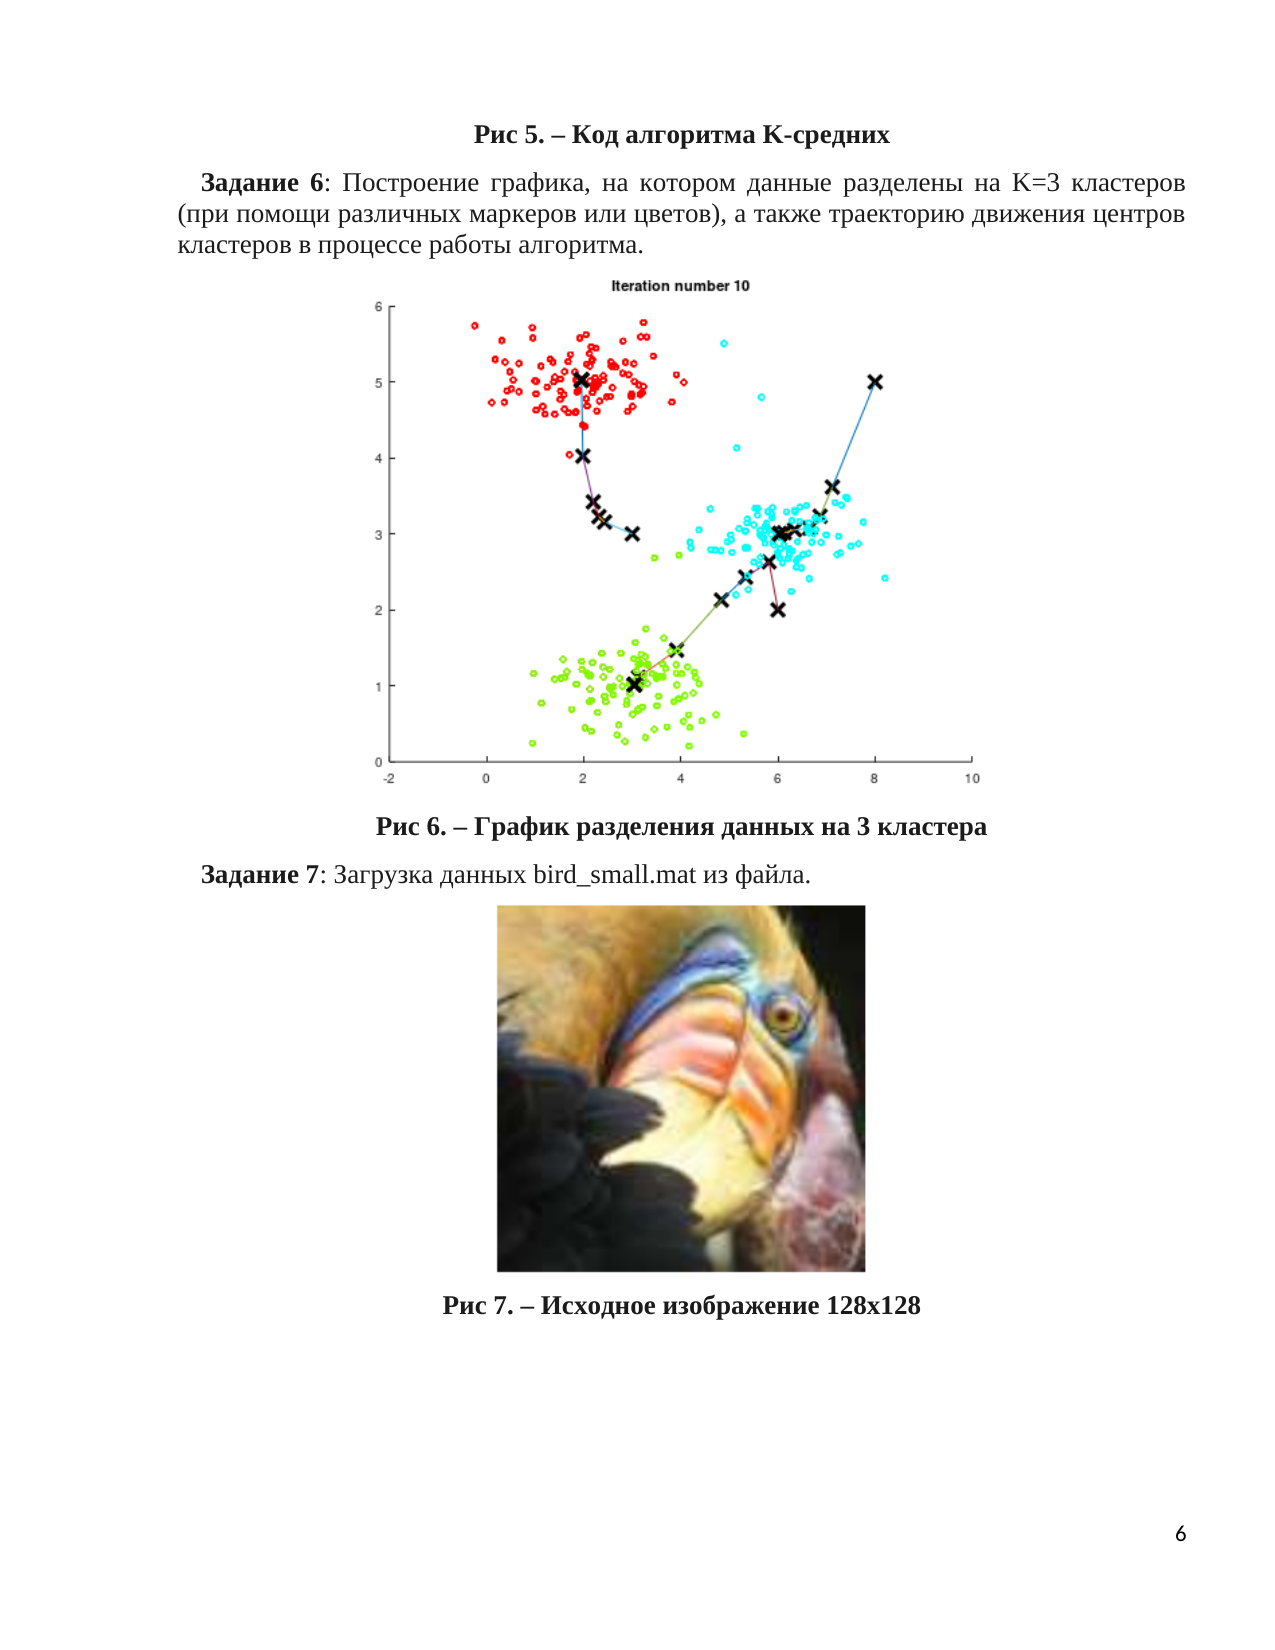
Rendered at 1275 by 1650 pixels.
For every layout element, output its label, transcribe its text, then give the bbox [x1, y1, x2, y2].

picture [488, 901, 875, 1277]
text Рис 5. – Код алгоритма K-средних [177, 118, 1186, 149]
text Рис 7. – Исходное изображение 128х128 [177, 1289, 1186, 1320]
text Рис 6. – График разделения данных на 3 кластера [177, 810, 1186, 841]
text Задание 7: Загрузка данных bird_small.mat из файла. [177, 858, 1186, 889]
text Задание 6: Построение графика, на котором данные разделены на K=3 кластеров (при помощи различных маркеров или цветов), а также траекторию движения центров кластеров в процессе работы алгоритма. [177, 166, 1186, 259]
picture [355, 271, 1009, 798]
